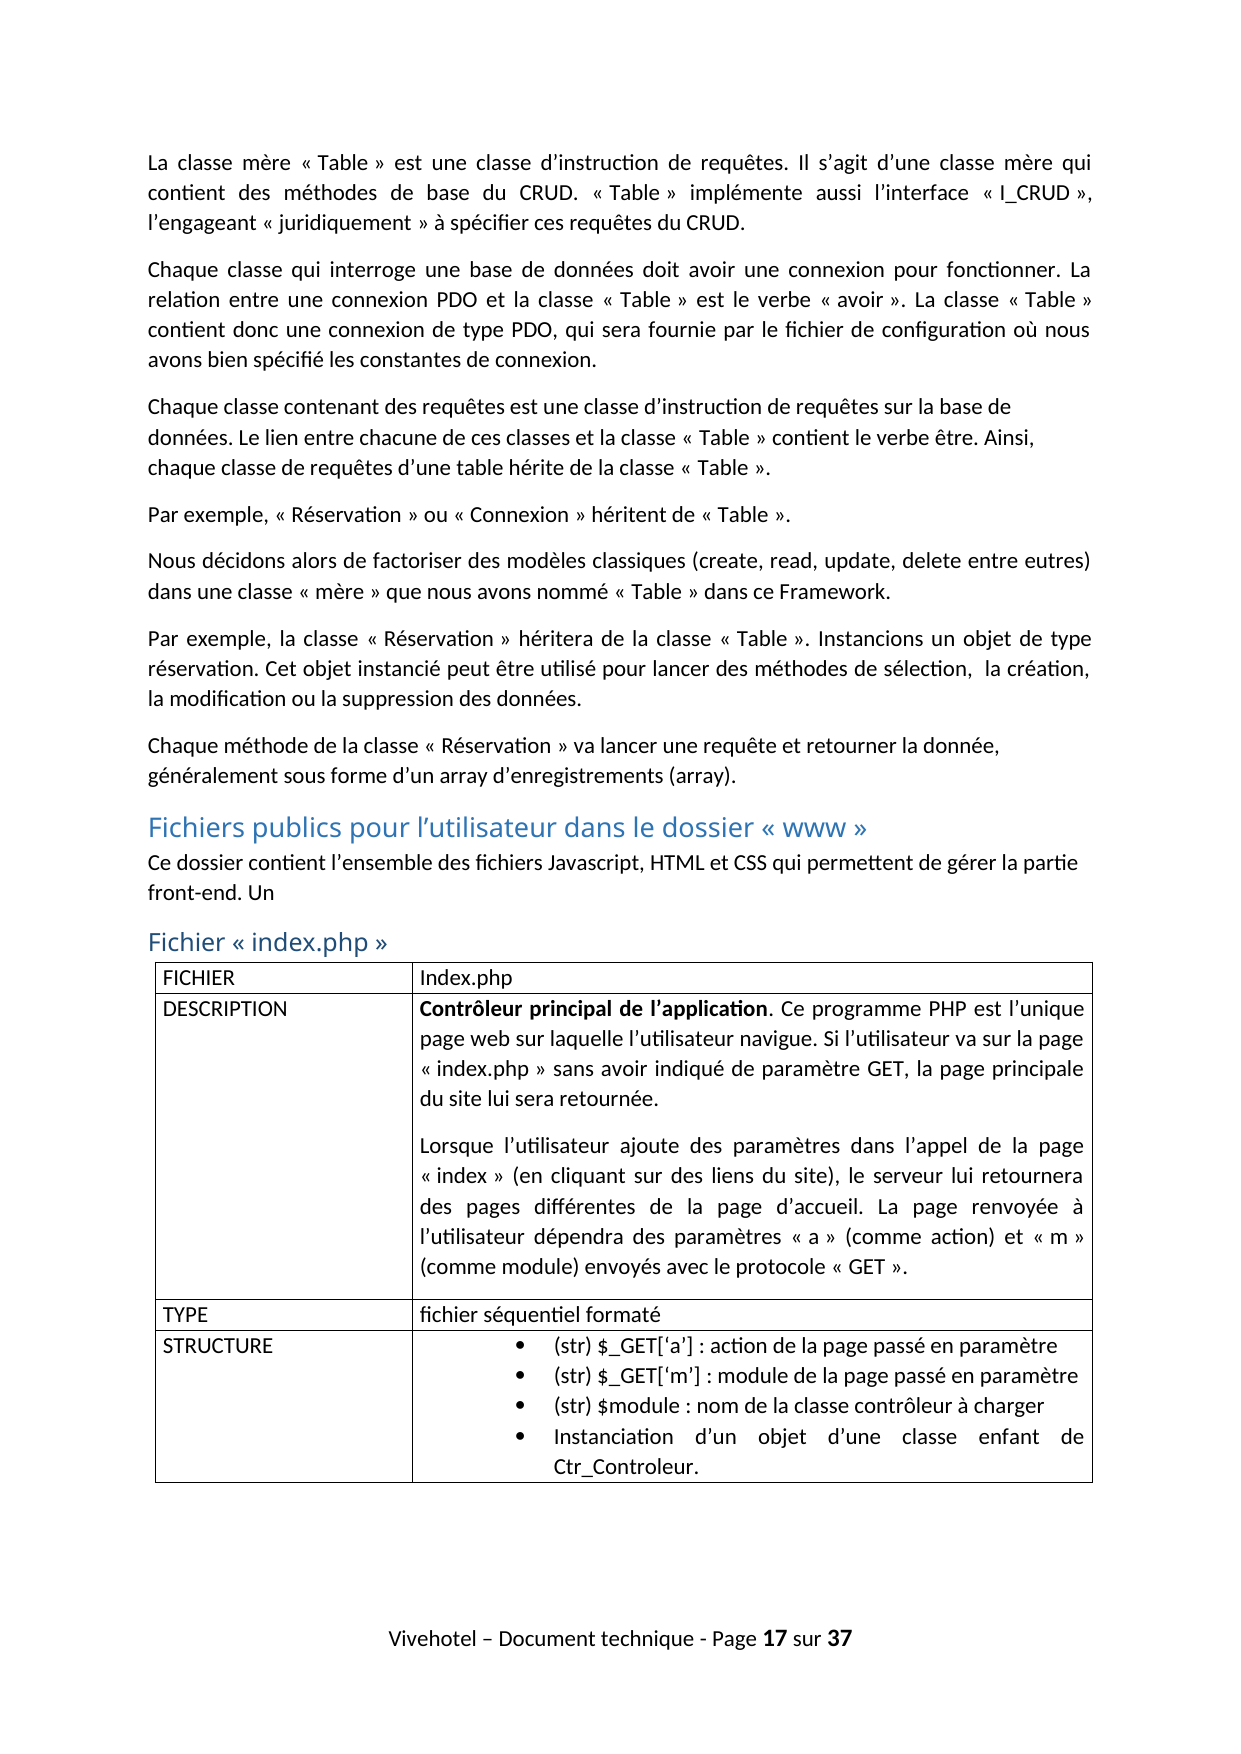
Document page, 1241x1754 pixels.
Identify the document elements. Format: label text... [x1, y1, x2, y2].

table_header FICHIER [156, 963, 412, 993]
text Chaque classe contenant des requêtes est une classe d’instruction de requêtes sur la base de données. Le lien entre chacune de ces classes et la classe « Table » contient le verbe être. Ainsi, chaque classe de requêtes d’une table hérite de la classe « Table ». [148, 392, 1093, 481]
table_cell STRUCTURE [156, 1331, 412, 1482]
table_cell (str) $_GET[‘a’] : action de la page passé en paramètre (str) $_GET[‘m’] : module de la page passé en paramètre (str) $module : nom de la classe contrôleur à charger Instanciation d’un objet d’une classe enfant de Ctr_Controleur. [413, 1331, 1092, 1482]
table_cell fichier séquentiel formaté [413, 1300, 1092, 1330]
table_cell DESCRIPTION [156, 994, 412, 1299]
text Par exemple, « Réservation » ou « Connexion » héritent de « Table ». [148, 500, 1093, 528]
subtitle Fichiers publics pour l’utilisateur dans le dossier « www » [148, 808, 1093, 845]
text Nous décidons alors de factoriser des modèles classiques (create, read, update, delete entre eutres) dans une classe « mère » que nous avons nommé « Table » dans ce Framework. [148, 547, 1093, 605]
text Par exemple, la classe « Réservation » héritera de la classe « Table ». Instancions un objet de type réservation. Cet objet instancié peut être utilisé pour lancer des méthodes de sélection, la création, la modification ou la suppression des données. [148, 624, 1093, 712]
table_header Index.php [413, 963, 1092, 993]
text Ce dossier contient l’ensemble des fichiers Javascript, HTML et CSS qui permettent de gérer la partie front-end. Un [148, 848, 1093, 906]
subtitle Fichier « index.php » [148, 925, 1093, 959]
table_cell TYPE [156, 1300, 412, 1330]
text Chaque méthode de la classe « Réservation » va lancer une requête et retourner la donnée, généralement sous forme d’un array d’enregistrements (array). [148, 731, 1093, 789]
text La classe mère « Table » est une classe d’instruction de requêtes. Il s’agit d’une classe mère qui contient des méthodes de base du CRUD. « Table » implémente aussi l’interface « I_CRUD », l’engageant « juridiquement » à spécifier ces requêtes du CRUD. [148, 148, 1093, 236]
table_cell Contrôleur principal de l’application. Ce programme PHP est l’unique page web sur laquelle l’utilisateur navigue. Si l’utilisateur va sur la page « index.php » sans avoir indiqué de paramètre GET, la page principale du site lui sera retournée. Lorsque l’utilisateur ajoute des paramètres dans l’appel de la page « index » (en cliquant sur des liens du site), le serveur lui retournera des pages différentes de la page d’accueil. La page renvoyée à l’utilisateur dépendra des paramètres « a » (comme action) et « m » (comme module) envoyés avec le protocole « GET ». [413, 994, 1092, 1299]
text Chaque classe qui interroge une base de données doit avoir une connexion pour fonctionner. La relation entre une connexion PDO et la classe « Table » est le verbe « avoir ». La classe « Table » contient donc une connexion de type PDO, qui sera fournie par le fichier de configuration où nous avons bien spécifié les constantes de connexion. [148, 255, 1093, 373]
